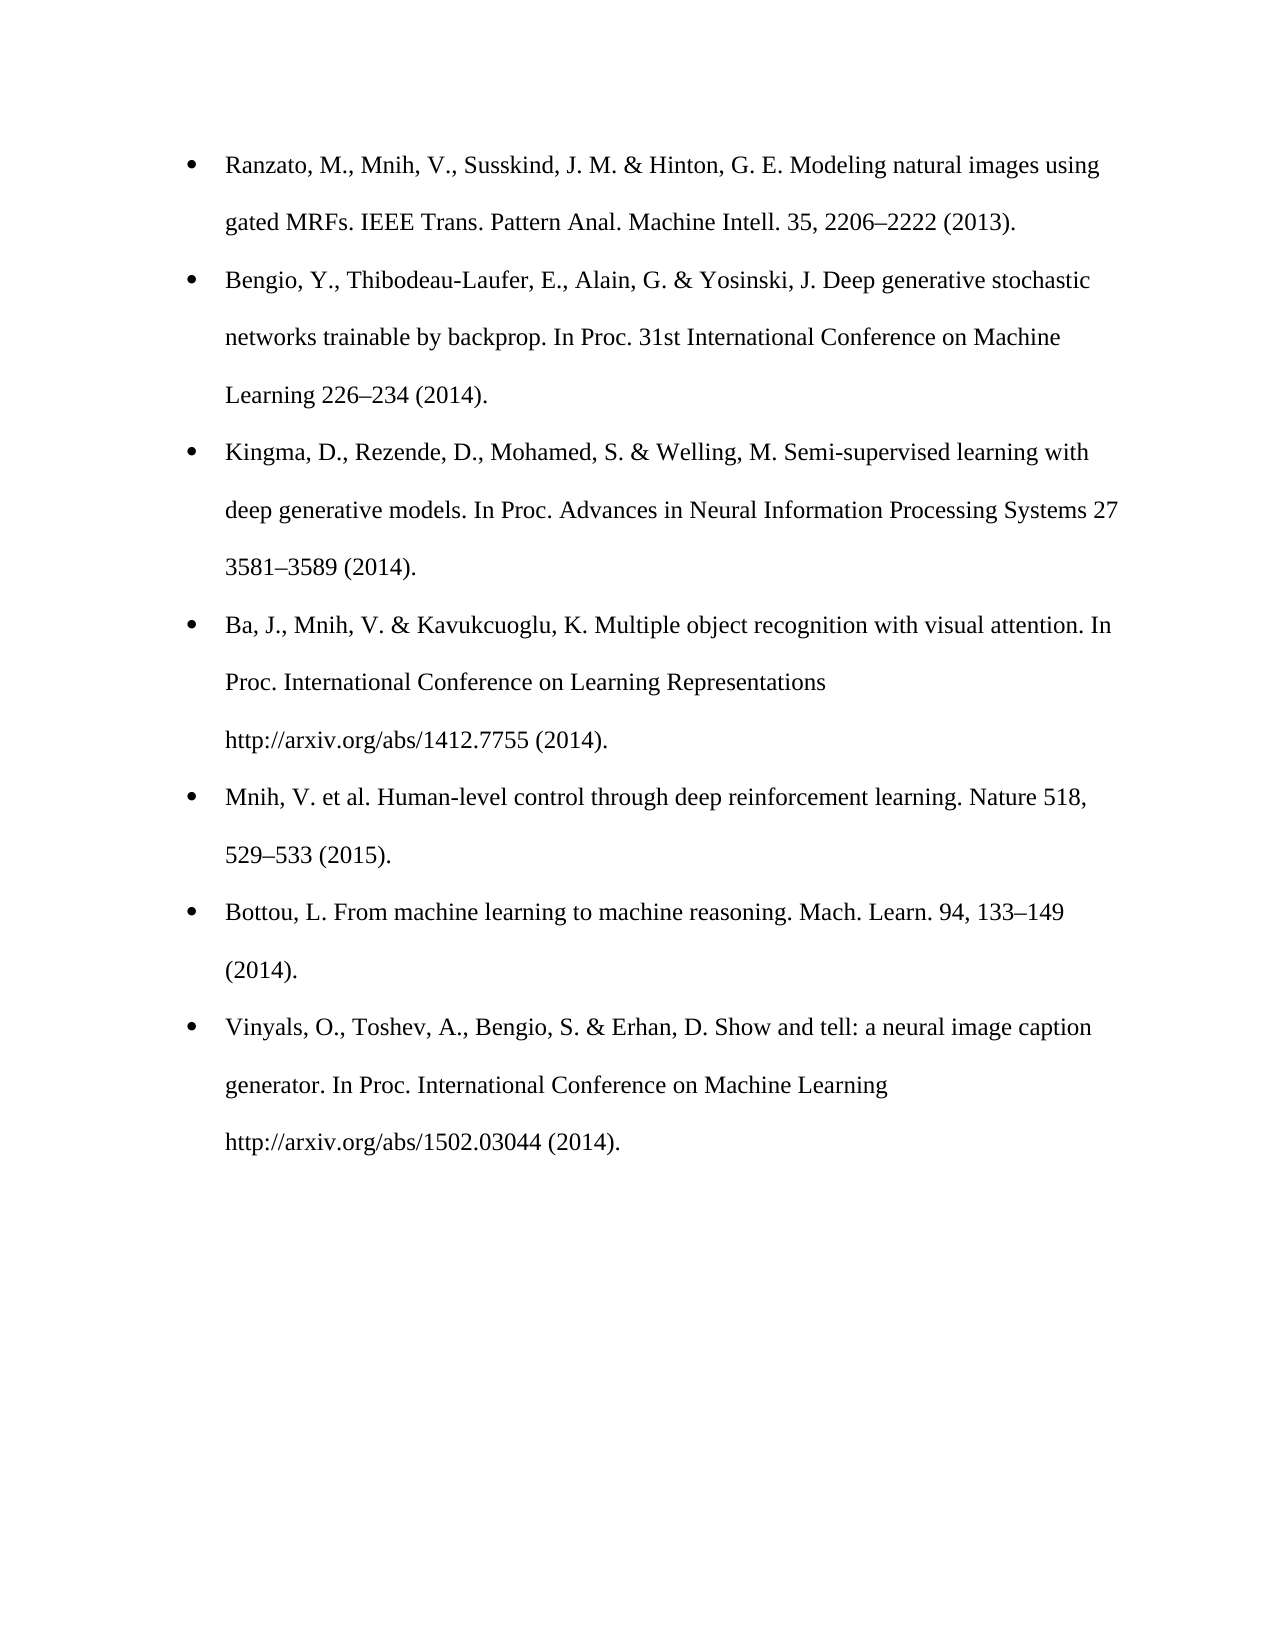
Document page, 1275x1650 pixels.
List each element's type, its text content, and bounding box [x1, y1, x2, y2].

list Kingma, D., Rezende, D., Mohamed, S. & Welling, M. Semi-supervised learning with deep generative models. In Proc. Advances in Neural Information Processing Systems 27 3581–3589 (2014). [187, 437, 1125, 581]
list Mnih, V. et al. Human-level control through deep reinforcement learning. Nature 518, 529–533 (2015). [187, 782, 1125, 869]
list Ranzato, M., Mnih, V., Susskind, J. M. & Hinton, G. E. Modeling natural images using gated MRFs. IEEE Trans. Pattern Anal. Machine Intell. 35, 2206–2222 (2013). [187, 150, 1125, 236]
list Vinyals, O., Toshev, A., Bengio, S. & Erhan, D. Show and tell: a neural image caption generator. In Proc. International Conference on Machine Learning http://arxiv.org/abs/1502.03044 (2014). [187, 1012, 1125, 1156]
list Bengio, Y., Thibodeau-Laufer, E., Alain, G. & Yosinski, J. Deep generative stochastic networks trainable by backprop. In Proc. 31st International Conference on Machine Learning 226–234 (2014). [187, 265, 1125, 409]
list Ba, J., Mnih, V. & Kavukcuoglu, K. Multiple object recognition with visual attention. In Proc. International Conference on Learning Representations http://arxiv.org/abs/1412.7755 (2014). [187, 610, 1125, 754]
list Bottou, L. From machine learning to machine reasoning. Mach. Learn. 94, 133–149 (2014). [187, 897, 1125, 984]
